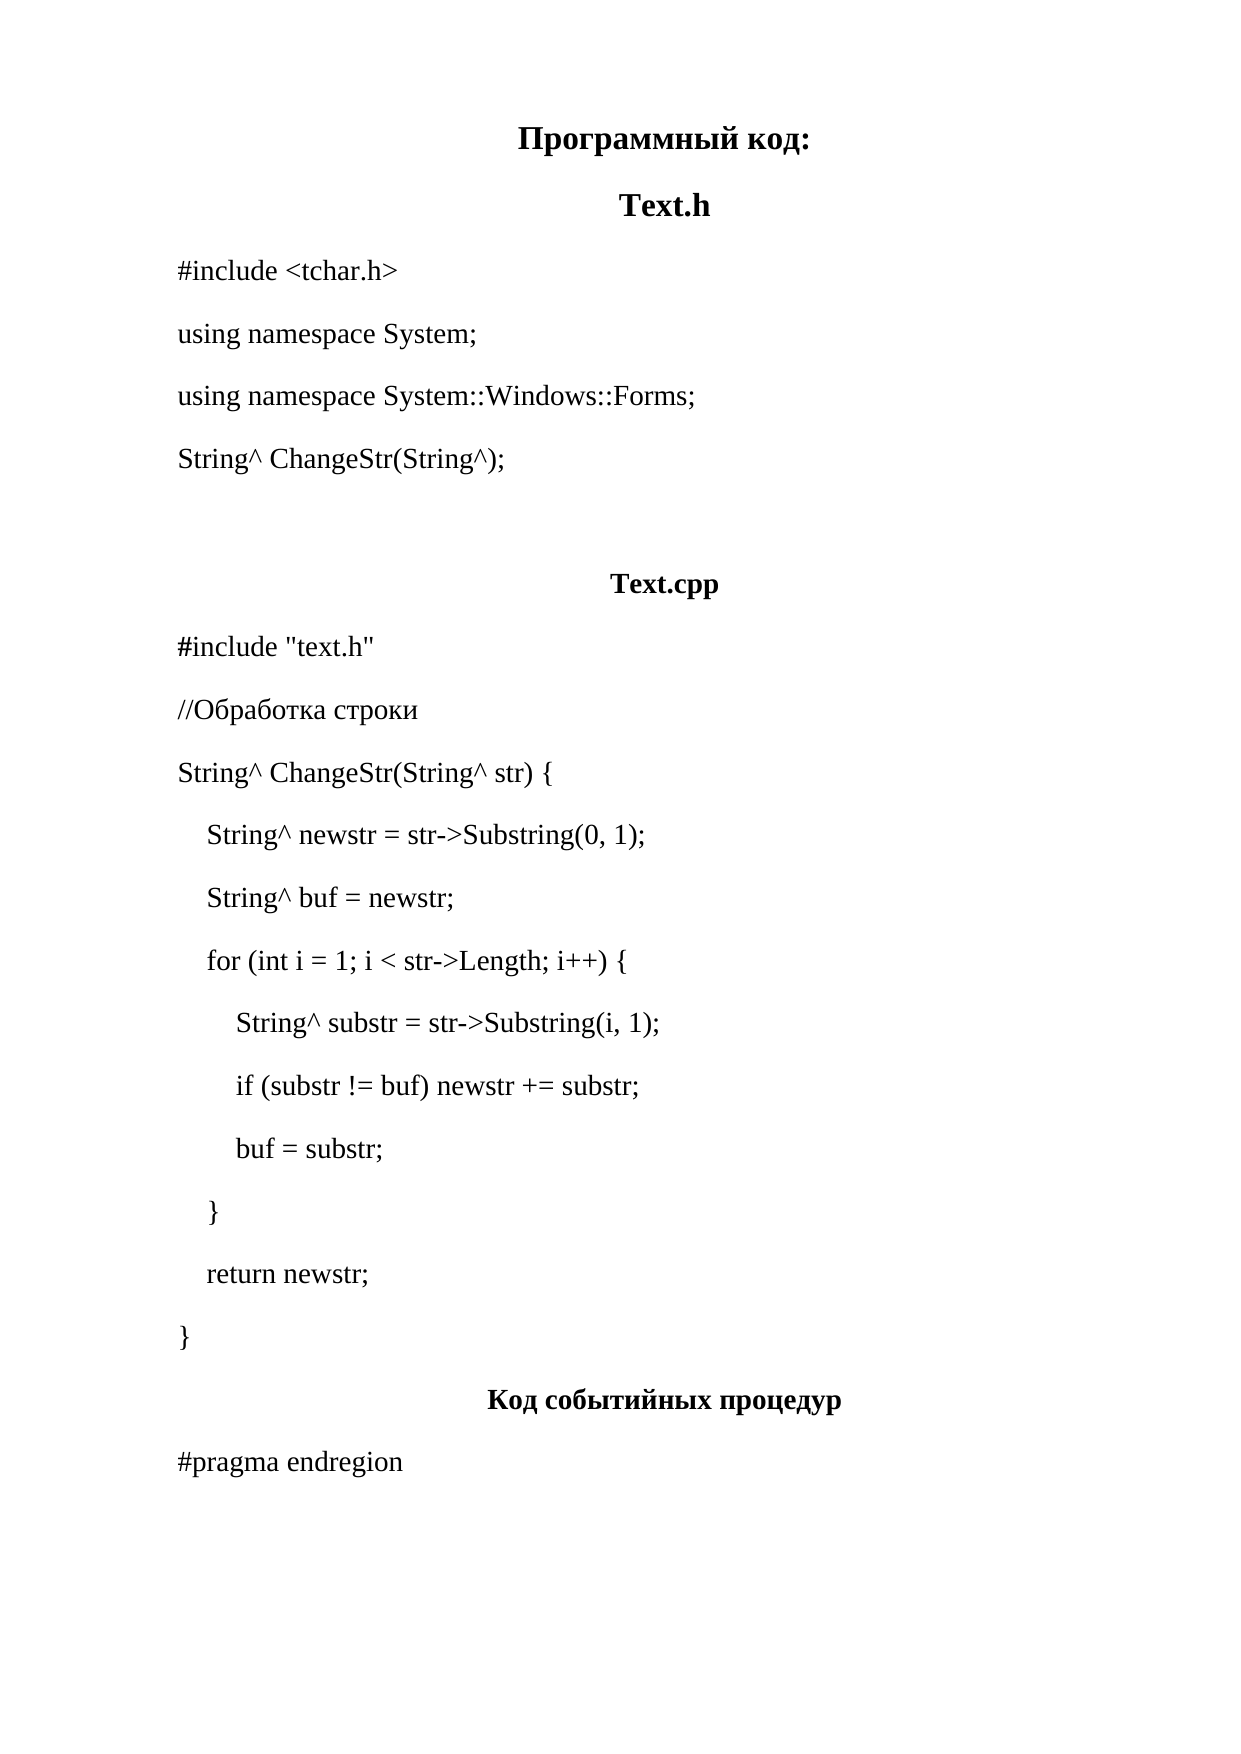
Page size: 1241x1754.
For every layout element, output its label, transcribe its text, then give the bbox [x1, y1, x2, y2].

text for (int i = 1; i < str->Length; i++) { [177, 943, 1152, 976]
text //Обработка строки [177, 692, 1152, 726]
text String^ ChangeStr(String^); [177, 441, 1152, 475]
text Код событийных процедур [177, 1382, 1152, 1415]
text } [177, 1194, 1152, 1227]
text using namespace System::Windows::Forms; [177, 378, 1152, 412]
text String^ newstr = str->Substring(0, 1); [177, 817, 1152, 851]
text #include <tchar.h> [177, 253, 1152, 287]
text using namespace System; [177, 316, 1152, 349]
text #include "text.h" [177, 629, 1152, 663]
text Программный код: [177, 118, 1152, 156]
text buf = substr; [177, 1131, 1152, 1164]
text if (substr != buf) newstr += substr; [177, 1068, 1152, 1102]
text #pragma endregion [177, 1444, 1152, 1478]
text } [177, 1319, 1152, 1353]
text Text.h [177, 186, 1152, 224]
text String^ ChangeStr(String^ str) { [177, 755, 1152, 788]
text String^ buf = newstr; [177, 880, 1152, 914]
text String^ substr = str->Substring(i, 1); [177, 1006, 1152, 1039]
text return newstr; [177, 1256, 1152, 1290]
text Text.cpp [177, 567, 1152, 600]
